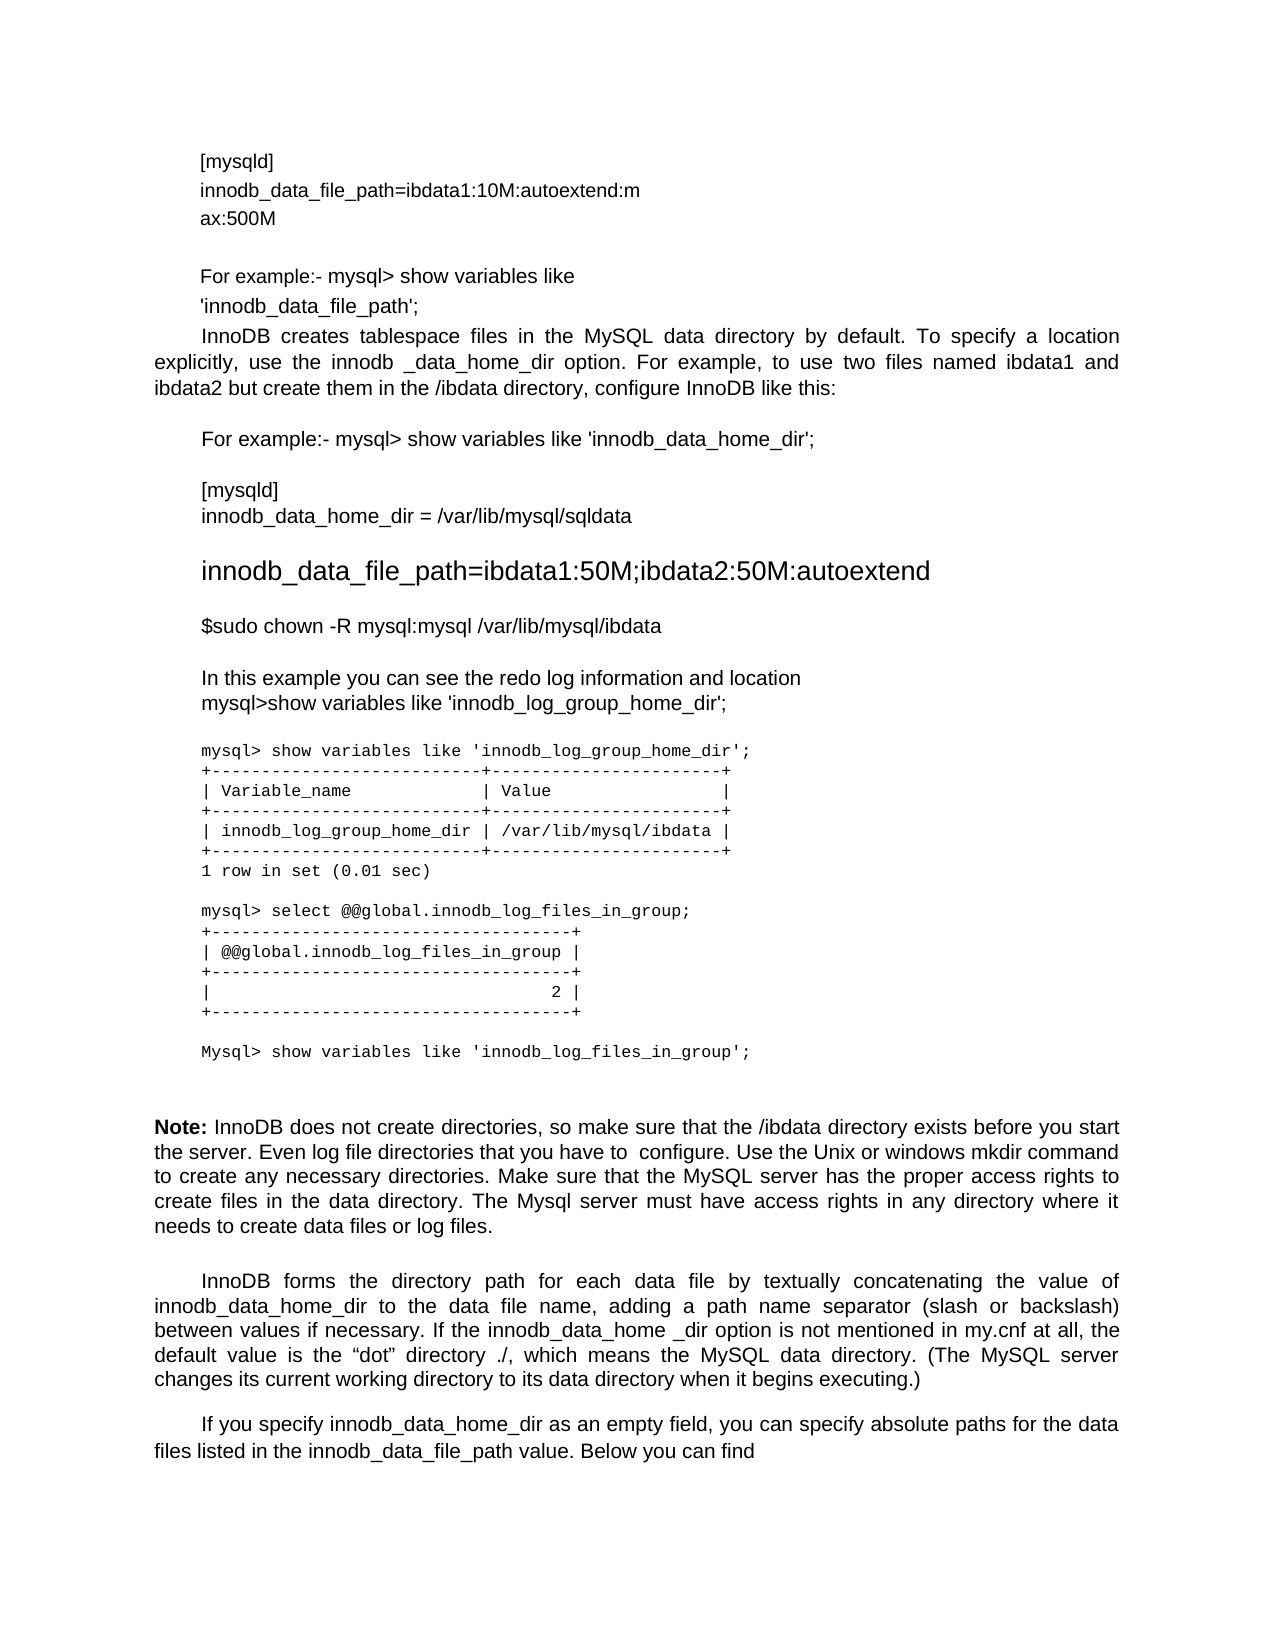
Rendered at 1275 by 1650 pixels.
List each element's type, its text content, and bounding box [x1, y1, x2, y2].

text 1 row in set (0.01 sec) [154, 863, 1121, 882]
text | Variable_name | Value | [154, 782, 1121, 801]
text innodb_data_file_path=ibdata1:10M:autoextend:m ax:500M [200, 178, 648, 230]
text +---------------------------+-----------------------+ [154, 762, 1121, 781]
text +---------------------------+-----------------------+ [154, 802, 1121, 821]
text InnoDB forms the directory path for each data file by textually concatenating the value of innodb_data_home_dir to the data file name, adding a path name separator (slash or backslash) between values if necessary. If the innodb_data_home _dir option is not mentioned in my.cnf at all, the default value is the “dot” directory ./, which means the MySQL data directory. (The MySQL server changes its current working directory to its data directory when it begins executing.) [154, 1269, 1121, 1391]
text +------------------------------------+ [154, 963, 1121, 982]
text | innodb_log_group_home_dir | /var/lib/mysql/ibdata | [154, 823, 1121, 841]
text For example:- mysql> show variables like 'innodb_data_file_path'; [200, 264, 648, 318]
text For example:- mysql> show variables like 'innodb_data_home_dir'; [154, 427, 1121, 451]
text Mysql> show variables like 'innodb_log_files_in_group'; [154, 1044, 1121, 1063]
text InnoDB creates tablespace files in the MySQL data directory by default. To specify a location explicitly, use the innodb _data_home_dir option. For example, to use two files named ibdata1 and ibdata2 but create them in the /ibdata directory, configure InnoDB like this: [154, 324, 1121, 399]
text mysql>show variables like 'innodb_log_group_home_dir'; [154, 691, 1121, 715]
text [mysqld] [200, 150, 648, 173]
text +------------------------------------+ [154, 923, 1121, 942]
text If you specify innodb_data_home_dir as an empty field, you can specify absolute paths for the data files listed in the innodb_data_file_path value. Below you can find [154, 1411, 1121, 1463]
text | 2 | [154, 983, 1121, 1002]
text innodb_data_file_path=ibdata1:50M;ibdata2:50M:autoextend [154, 555, 1121, 586]
text [mysqld] [154, 478, 1121, 502]
text mysql> show variables like 'innodb_log_group_home_dir'; [154, 742, 1121, 761]
text mysql> select @@global.innodb_log_files_in_group; [154, 903, 1121, 922]
text $sudo chown -R mysql:mysql /var/lib/mysql/ibdata [154, 614, 1121, 638]
text innodb_data_home_dir = /var/lib/mysql/sqldata [154, 504, 1121, 528]
text Note: InnoDB does not create directories, so make sure that the /ibdata directory exists before you start the server. Even log file directories that you have to configure. Use the Unix or windows mkdir command to create any necessary directories. Make sure that the MySQL server has the proper access rights to create files in the data directory. The Mysql server must have access rights in any directory where it needs to create data files or log files. [154, 1115, 1121, 1237]
text | @@global.innodb_log_files_in_group | [154, 943, 1121, 962]
text +------------------------------------+ [154, 1003, 1121, 1022]
text +---------------------------+-----------------------+ [154, 843, 1121, 862]
text In this example you can see the redo log information and location [154, 665, 1121, 689]
